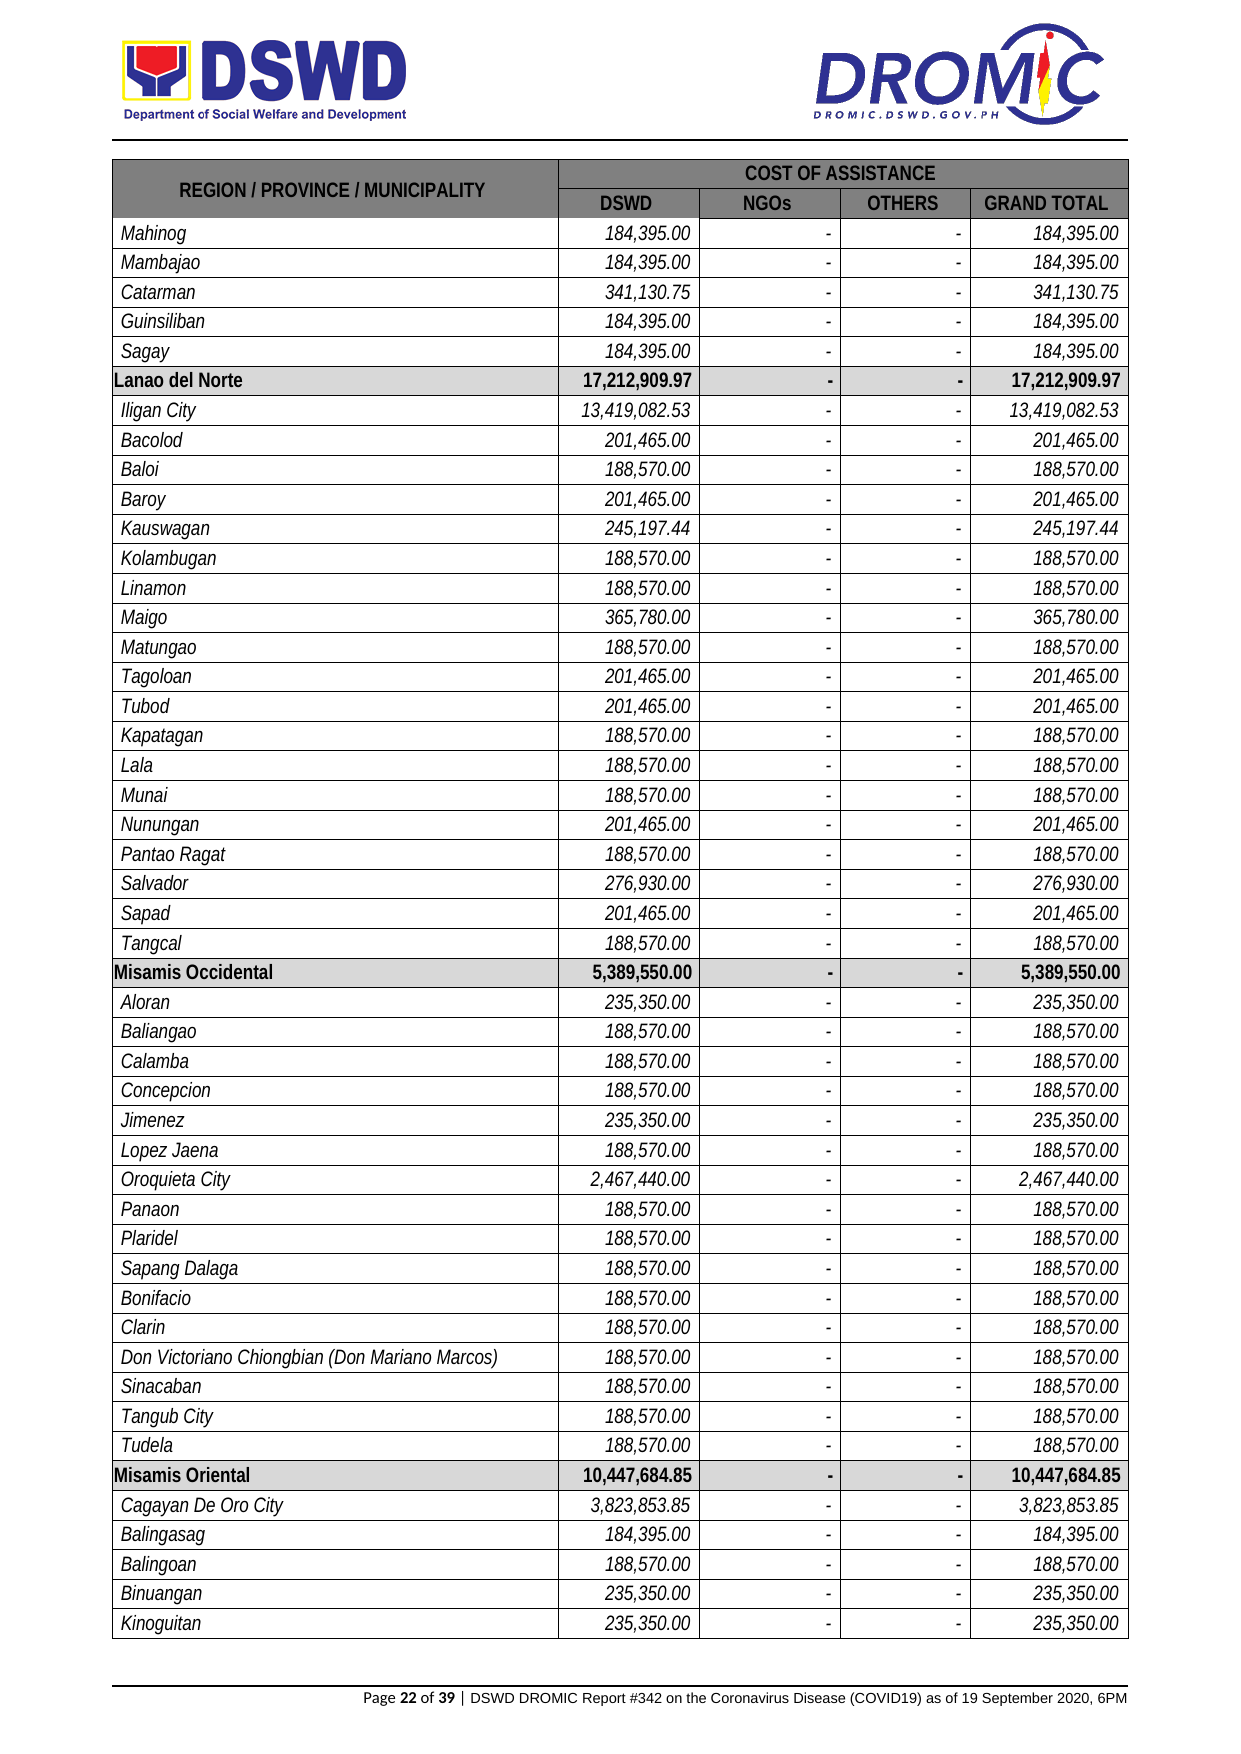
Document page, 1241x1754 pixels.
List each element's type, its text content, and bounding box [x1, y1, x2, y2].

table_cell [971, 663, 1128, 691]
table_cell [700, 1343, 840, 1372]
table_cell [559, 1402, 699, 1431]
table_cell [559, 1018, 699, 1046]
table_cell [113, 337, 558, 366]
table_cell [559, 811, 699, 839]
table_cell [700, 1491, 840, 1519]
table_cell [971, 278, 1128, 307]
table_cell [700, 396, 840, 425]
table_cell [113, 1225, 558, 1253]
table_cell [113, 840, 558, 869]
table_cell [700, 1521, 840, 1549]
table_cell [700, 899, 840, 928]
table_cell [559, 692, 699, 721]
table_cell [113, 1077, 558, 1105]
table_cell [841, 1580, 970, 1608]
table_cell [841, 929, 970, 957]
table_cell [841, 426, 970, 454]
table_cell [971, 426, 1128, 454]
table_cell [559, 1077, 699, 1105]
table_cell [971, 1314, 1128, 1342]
table_cell NGOs [700, 189, 840, 218]
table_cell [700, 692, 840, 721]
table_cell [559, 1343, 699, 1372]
table_header COST OF ASSISTANCE [559, 160, 1128, 188]
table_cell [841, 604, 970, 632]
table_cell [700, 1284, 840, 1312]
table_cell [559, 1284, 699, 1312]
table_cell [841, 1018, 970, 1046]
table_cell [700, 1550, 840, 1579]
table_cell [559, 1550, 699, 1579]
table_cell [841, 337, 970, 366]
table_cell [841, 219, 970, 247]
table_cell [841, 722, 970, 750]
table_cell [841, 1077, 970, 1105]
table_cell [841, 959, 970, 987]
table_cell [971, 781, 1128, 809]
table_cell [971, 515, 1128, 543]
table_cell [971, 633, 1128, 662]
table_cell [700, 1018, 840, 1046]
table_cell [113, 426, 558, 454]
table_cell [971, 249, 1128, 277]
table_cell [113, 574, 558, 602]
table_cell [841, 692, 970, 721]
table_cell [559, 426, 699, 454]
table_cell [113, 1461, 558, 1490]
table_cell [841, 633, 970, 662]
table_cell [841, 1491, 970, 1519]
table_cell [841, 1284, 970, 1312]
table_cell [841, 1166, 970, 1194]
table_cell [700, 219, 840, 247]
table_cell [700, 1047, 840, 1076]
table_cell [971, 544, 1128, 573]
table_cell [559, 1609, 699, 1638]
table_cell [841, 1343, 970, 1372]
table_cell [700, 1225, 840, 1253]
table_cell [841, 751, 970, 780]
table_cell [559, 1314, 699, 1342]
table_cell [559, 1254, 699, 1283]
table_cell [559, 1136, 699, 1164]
table_cell DSWD [559, 189, 699, 218]
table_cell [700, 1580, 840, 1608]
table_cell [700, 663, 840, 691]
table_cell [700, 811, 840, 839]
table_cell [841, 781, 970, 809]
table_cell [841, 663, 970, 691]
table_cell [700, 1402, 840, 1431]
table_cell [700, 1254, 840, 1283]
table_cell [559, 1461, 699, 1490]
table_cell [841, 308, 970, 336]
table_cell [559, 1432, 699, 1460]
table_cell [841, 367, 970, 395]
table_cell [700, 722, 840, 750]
table_cell GRAND TOTAL [971, 189, 1128, 218]
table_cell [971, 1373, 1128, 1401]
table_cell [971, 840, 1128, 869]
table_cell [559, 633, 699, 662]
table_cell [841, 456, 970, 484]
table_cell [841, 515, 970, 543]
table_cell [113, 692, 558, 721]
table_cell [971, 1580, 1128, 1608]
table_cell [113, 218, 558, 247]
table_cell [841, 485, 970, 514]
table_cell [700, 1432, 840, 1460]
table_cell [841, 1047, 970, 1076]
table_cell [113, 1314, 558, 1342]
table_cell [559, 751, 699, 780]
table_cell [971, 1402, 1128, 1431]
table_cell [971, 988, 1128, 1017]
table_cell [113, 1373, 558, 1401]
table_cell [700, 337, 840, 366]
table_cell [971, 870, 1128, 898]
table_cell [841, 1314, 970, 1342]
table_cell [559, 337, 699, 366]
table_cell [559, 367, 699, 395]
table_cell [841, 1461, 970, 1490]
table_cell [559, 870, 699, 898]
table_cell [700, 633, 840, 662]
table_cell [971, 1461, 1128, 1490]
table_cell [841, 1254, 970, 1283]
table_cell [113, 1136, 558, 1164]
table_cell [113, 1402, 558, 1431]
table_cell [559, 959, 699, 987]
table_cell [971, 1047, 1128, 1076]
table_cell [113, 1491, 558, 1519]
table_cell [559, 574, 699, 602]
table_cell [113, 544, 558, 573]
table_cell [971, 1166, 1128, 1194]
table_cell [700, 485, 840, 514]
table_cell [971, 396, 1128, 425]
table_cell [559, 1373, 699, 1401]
picture [781, 23, 1133, 125]
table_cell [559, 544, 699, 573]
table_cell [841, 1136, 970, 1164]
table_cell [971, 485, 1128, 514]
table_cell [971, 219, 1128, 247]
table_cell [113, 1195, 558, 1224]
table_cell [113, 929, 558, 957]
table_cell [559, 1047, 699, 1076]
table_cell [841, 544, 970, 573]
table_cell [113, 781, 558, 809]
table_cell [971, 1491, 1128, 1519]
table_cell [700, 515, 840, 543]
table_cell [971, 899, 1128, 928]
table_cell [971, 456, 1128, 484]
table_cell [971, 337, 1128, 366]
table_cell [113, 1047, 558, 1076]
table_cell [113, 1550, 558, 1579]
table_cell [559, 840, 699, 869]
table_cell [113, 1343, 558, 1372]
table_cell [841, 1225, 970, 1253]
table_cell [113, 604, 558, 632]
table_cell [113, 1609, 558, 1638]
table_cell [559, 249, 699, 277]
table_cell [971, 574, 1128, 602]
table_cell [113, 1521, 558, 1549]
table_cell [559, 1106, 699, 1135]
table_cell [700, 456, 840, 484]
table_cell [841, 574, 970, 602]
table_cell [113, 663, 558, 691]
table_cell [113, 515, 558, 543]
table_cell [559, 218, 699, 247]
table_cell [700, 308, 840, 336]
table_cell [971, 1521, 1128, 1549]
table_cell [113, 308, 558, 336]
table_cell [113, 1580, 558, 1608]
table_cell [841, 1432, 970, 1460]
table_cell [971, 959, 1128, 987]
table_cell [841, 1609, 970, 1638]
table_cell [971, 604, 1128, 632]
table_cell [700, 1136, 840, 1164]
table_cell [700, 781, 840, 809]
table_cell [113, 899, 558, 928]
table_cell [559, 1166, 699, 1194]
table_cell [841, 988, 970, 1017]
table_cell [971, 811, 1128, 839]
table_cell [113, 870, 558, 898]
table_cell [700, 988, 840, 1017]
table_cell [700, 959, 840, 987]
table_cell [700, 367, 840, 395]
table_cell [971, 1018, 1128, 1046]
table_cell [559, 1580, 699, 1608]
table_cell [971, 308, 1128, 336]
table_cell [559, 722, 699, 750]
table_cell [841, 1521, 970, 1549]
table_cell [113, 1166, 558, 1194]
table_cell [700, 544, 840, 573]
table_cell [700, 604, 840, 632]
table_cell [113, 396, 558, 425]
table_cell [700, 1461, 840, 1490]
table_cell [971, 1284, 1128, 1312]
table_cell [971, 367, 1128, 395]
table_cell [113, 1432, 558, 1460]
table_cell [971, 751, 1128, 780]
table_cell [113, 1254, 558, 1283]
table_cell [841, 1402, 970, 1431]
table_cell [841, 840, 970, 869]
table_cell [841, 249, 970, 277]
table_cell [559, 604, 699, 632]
table_header REGION / PROVINCE / MUNICIPALITY [113, 160, 558, 218]
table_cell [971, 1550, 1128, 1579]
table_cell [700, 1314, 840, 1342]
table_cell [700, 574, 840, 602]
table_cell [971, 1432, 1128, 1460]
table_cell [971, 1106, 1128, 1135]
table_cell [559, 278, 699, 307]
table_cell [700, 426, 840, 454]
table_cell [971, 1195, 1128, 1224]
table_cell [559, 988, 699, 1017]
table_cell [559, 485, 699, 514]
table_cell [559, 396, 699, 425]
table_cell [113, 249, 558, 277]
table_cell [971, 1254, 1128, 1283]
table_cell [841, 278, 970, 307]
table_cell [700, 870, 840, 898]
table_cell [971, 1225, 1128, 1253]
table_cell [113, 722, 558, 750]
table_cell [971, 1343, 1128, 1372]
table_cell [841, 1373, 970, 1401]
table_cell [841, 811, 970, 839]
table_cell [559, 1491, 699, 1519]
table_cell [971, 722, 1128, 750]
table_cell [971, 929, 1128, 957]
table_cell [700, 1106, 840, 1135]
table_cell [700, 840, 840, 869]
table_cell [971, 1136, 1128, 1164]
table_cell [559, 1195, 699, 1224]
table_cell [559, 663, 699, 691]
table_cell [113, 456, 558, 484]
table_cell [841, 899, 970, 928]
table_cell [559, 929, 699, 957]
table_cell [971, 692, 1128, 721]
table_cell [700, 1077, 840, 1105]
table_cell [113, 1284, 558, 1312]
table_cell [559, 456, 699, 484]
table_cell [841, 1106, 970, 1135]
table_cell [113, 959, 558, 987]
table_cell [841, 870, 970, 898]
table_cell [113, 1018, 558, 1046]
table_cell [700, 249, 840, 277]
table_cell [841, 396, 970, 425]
picture [112, 37, 416, 125]
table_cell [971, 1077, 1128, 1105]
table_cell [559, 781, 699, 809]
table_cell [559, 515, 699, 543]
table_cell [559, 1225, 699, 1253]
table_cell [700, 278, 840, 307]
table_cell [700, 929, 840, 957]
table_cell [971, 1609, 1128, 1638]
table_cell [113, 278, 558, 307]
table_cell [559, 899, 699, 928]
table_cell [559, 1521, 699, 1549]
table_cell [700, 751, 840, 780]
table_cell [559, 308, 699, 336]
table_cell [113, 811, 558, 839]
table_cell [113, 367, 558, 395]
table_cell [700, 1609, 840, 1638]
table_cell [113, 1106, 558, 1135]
table_cell OTHERS [841, 189, 970, 218]
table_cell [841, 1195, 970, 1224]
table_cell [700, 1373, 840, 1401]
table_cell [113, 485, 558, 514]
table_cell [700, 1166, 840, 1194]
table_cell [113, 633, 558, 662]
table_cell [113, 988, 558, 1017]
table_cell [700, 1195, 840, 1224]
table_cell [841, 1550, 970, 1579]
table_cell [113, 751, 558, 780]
